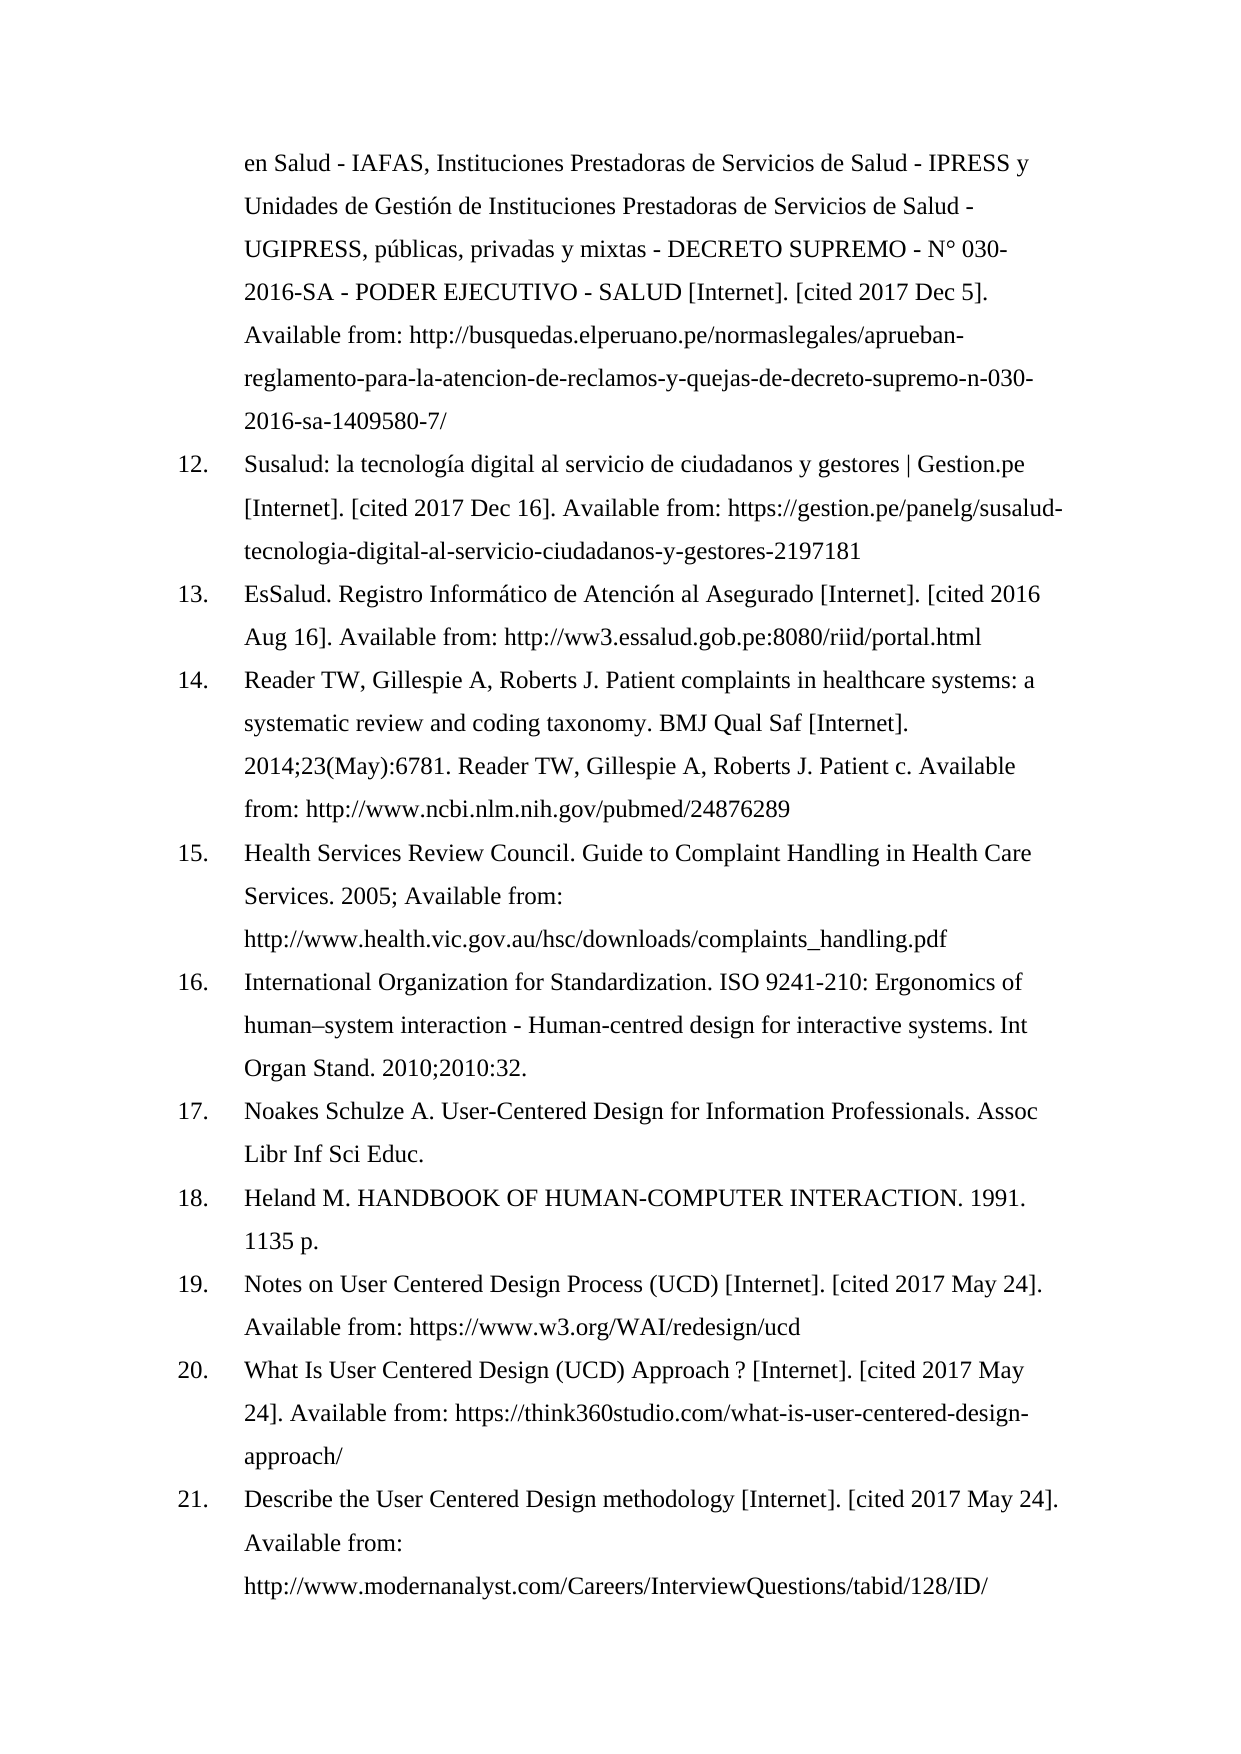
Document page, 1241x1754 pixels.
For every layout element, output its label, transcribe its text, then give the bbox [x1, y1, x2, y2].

text 17. Noakes Schulze A. User-Centered Design for Information Professionals. Assoc Libr Inf Sci Educ. [177, 1096, 1063, 1168]
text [177, 1484, 1063, 1599]
text 18. Heland M. HANDBOOK OF HUMAN-COMPUTER INTERACTION. 1991. 1135 p. [177, 1183, 1063, 1254]
text 14. Reader TW, Gillespie A, Roberts J. Patient complaints in healthcare systems: a systematic review and coding taxonomy. BMJ Qual Saf [Internet]. 2014;23(May):6781. Reader TW, Gillespie A, Roberts J. Patient c. Available from: http://www.ncbi.nlm.nih.gov/pubmed/24876289 [177, 665, 1063, 823]
text 20. What Is User Centered Design (UCD) Approach ? [Internet]. [cited 2017 May 24]. Available from: https://think360studio.com/what-is-user-centered-design-approach/ [177, 1355, 1063, 1470]
text 13. EsSalud. Registro Informático de Atención al Asegurado [Internet]. [cited 2016 Aug 16]. Available from: http://ww3.essalud.gob.pe:8080/riid/portal.html [177, 579, 1063, 651]
text 12. Susalud: la tecnología digital al servicio de ciudadanos y gestores | Gestion.pe [Internet]. [cited 2017 Dec 16]. Available from: https://gestion.pe/panelg/susalud-tecnologia-digital-al-servicio-ciudadanos-y-gestores-2197181 [177, 449, 1063, 564]
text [177, 148, 1063, 435]
text 19. Notes on User Centered Design Process (UCD) [Internet]. [cited 2017 May 24]. Available from: https://www.w3.org/WAI/redesign/ucd [177, 1269, 1063, 1341]
text 15. Health Services Review Council. Guide to Complaint Handling in Health Care Services. 2005; Available from: http://www.health.vic.gov.au/hsc/downloads/complaints_handling.pdf [177, 838, 1063, 953]
text 16. International Organization for Standardization. ISO 9241-210: Ergonomics of human–system interaction - Human-centred design for interactive systems. Int Organ Stand. 2010;2010:32. [177, 967, 1063, 1082]
